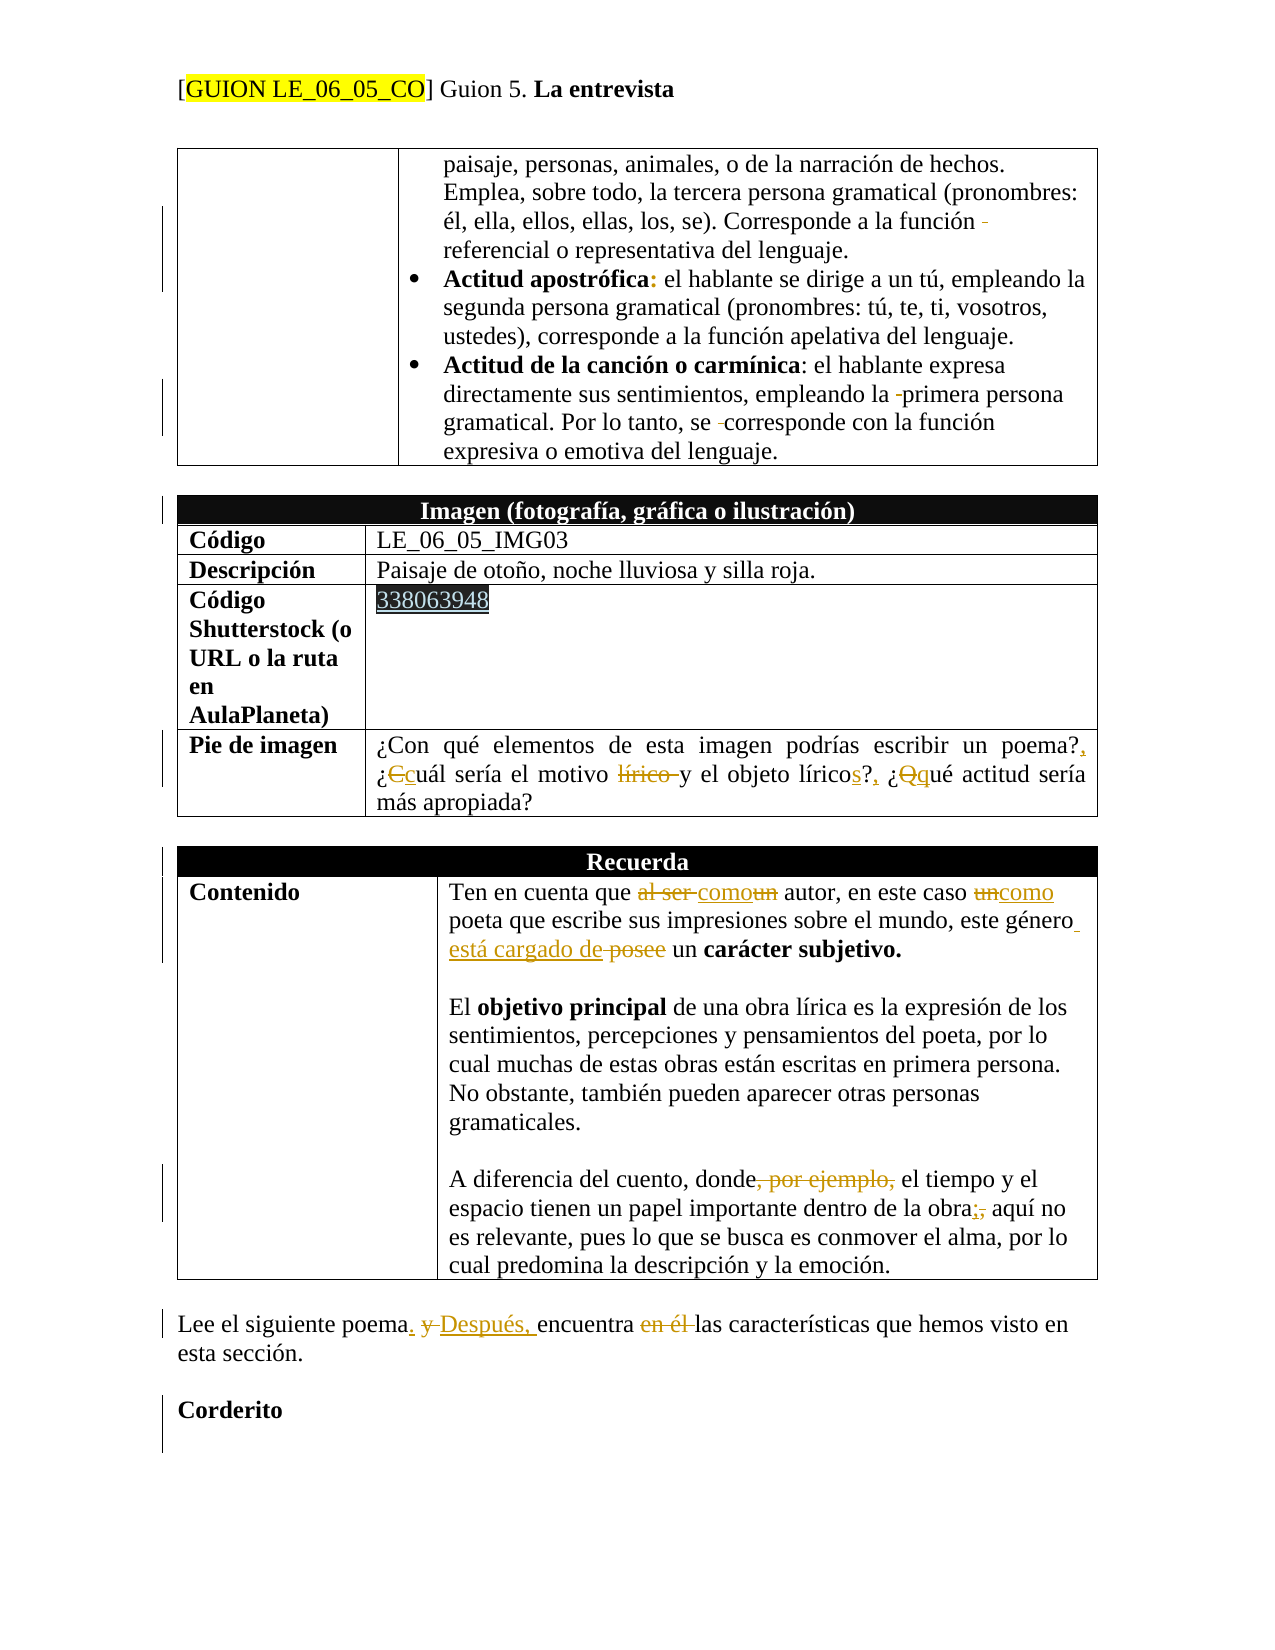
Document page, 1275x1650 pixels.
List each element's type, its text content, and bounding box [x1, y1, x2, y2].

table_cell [178, 149, 398, 465]
table_cell Código Shutterstock (o URL o la ruta en AulaPlaneta) [178, 585, 365, 729]
table_cell Contenido [178, 877, 437, 1279]
text Lee el siguiente poema encuentra las características que hemos visto en esta sección. [177, 1309, 1098, 1367]
table_cell Código [178, 526, 365, 554]
table_cell Paisaje de otoño, noche lluviosa y silla roja. [366, 555, 1097, 584]
table_cell ¿Con qué elementos de esta imagen podrías escribir un poema? ¿uál sería el motivo y el objeto lírico? ¿ué actitud sería más apropiada? [366, 730, 1097, 816]
table_cell 338063948 [366, 585, 1097, 729]
table_header Imagen (fotografía, gráfica o ilustración) [178, 496, 1097, 524]
table_header Recuerda [178, 847, 1097, 876]
table_cell Ten en cuenta que autor, en este caso poeta que escribe sus impresiones sobre el mundo, este género un carácter subjetivo. El objetivo principal de una obra lírica es la expresión de los sentimientos, percepciones y pensamientos del poeta, por lo cual muchas de estas obras están escritas en primera persona. No obstante, también pueden aparecer otras personas gramaticales. A diferencia del cuento, donde el tiempo y el espacio tienen un papel importante dentro de la obra aquí no es relevante, pues lo que se busca es conmover el alma, por lo cual predomina la descripción y la emoción. [438, 877, 1097, 1279]
table_cell Pie de imagen [178, 730, 365, 816]
table_cell Descripción [178, 555, 365, 584]
table_cell LE_06_05_IMG03 [366, 526, 1097, 554]
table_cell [399, 149, 1097, 465]
text Corderito [177, 1395, 1098, 1424]
